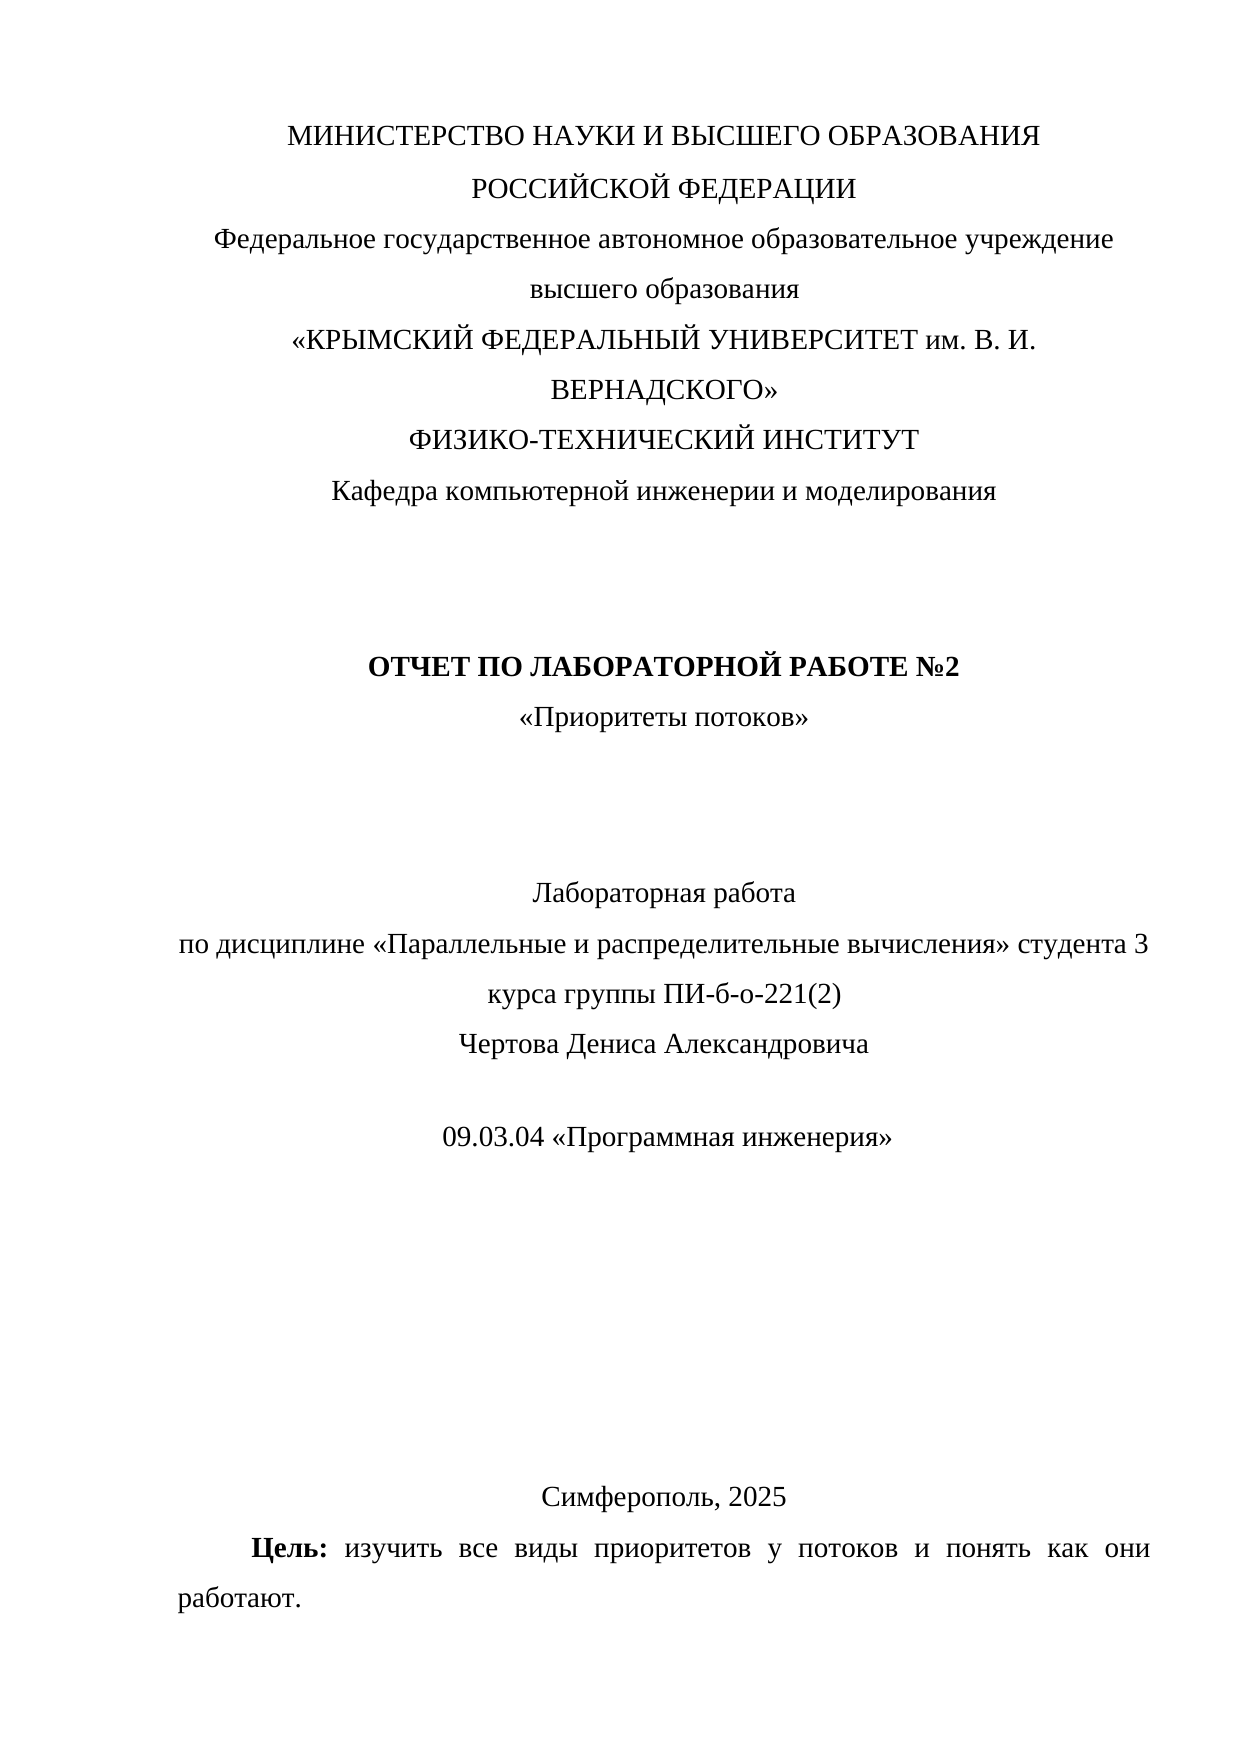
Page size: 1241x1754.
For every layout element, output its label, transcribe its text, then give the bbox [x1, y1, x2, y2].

text ОТЧЕТ ПО ЛАБОРАТОРНОЙ РАБОТЕ №2 [176, 649, 1152, 682]
text «Приоритеты потоков» [176, 699, 1152, 733]
text 09.03.04 «Программная инженерия» [176, 1119, 1152, 1152]
text Симферополь, 2025 [176, 1479, 1152, 1513]
text Лабораторная работа [176, 876, 1152, 909]
text Кафедра компьютерной инженерии и моделирования [176, 473, 1152, 506]
text по дисциплине «Параллельные и распределительные вычисления» студента 3 курса группы ПИ-б-о-221(2) [176, 926, 1152, 1010]
text Чертова Дениса Александровича [176, 1026, 1152, 1060]
text «КРЫМСКИЙ ФЕДЕРАЛЬНЫЙ УНИВЕРСИТЕТ им. В. И. ВЕРНАДСКОГО» [176, 322, 1152, 406]
text ФИЗИКО-ТЕХНИЧЕСКИЙ ИНСТИТУТ [176, 422, 1152, 456]
text МИНИСТЕРСТВО НАУКИ И ВЫСШЕГО ОБРАЗОВАНИЯ [176, 118, 1152, 152]
text Федеральное государственное автономное образовательное учреждение высшего образования [176, 221, 1152, 305]
text Цель: изучить все виды приоритетов у потоков и понять как они работают. [177, 1530, 1152, 1614]
text РОССИЙСКОЙ ФЕДЕРАЦИИ [176, 171, 1152, 204]
